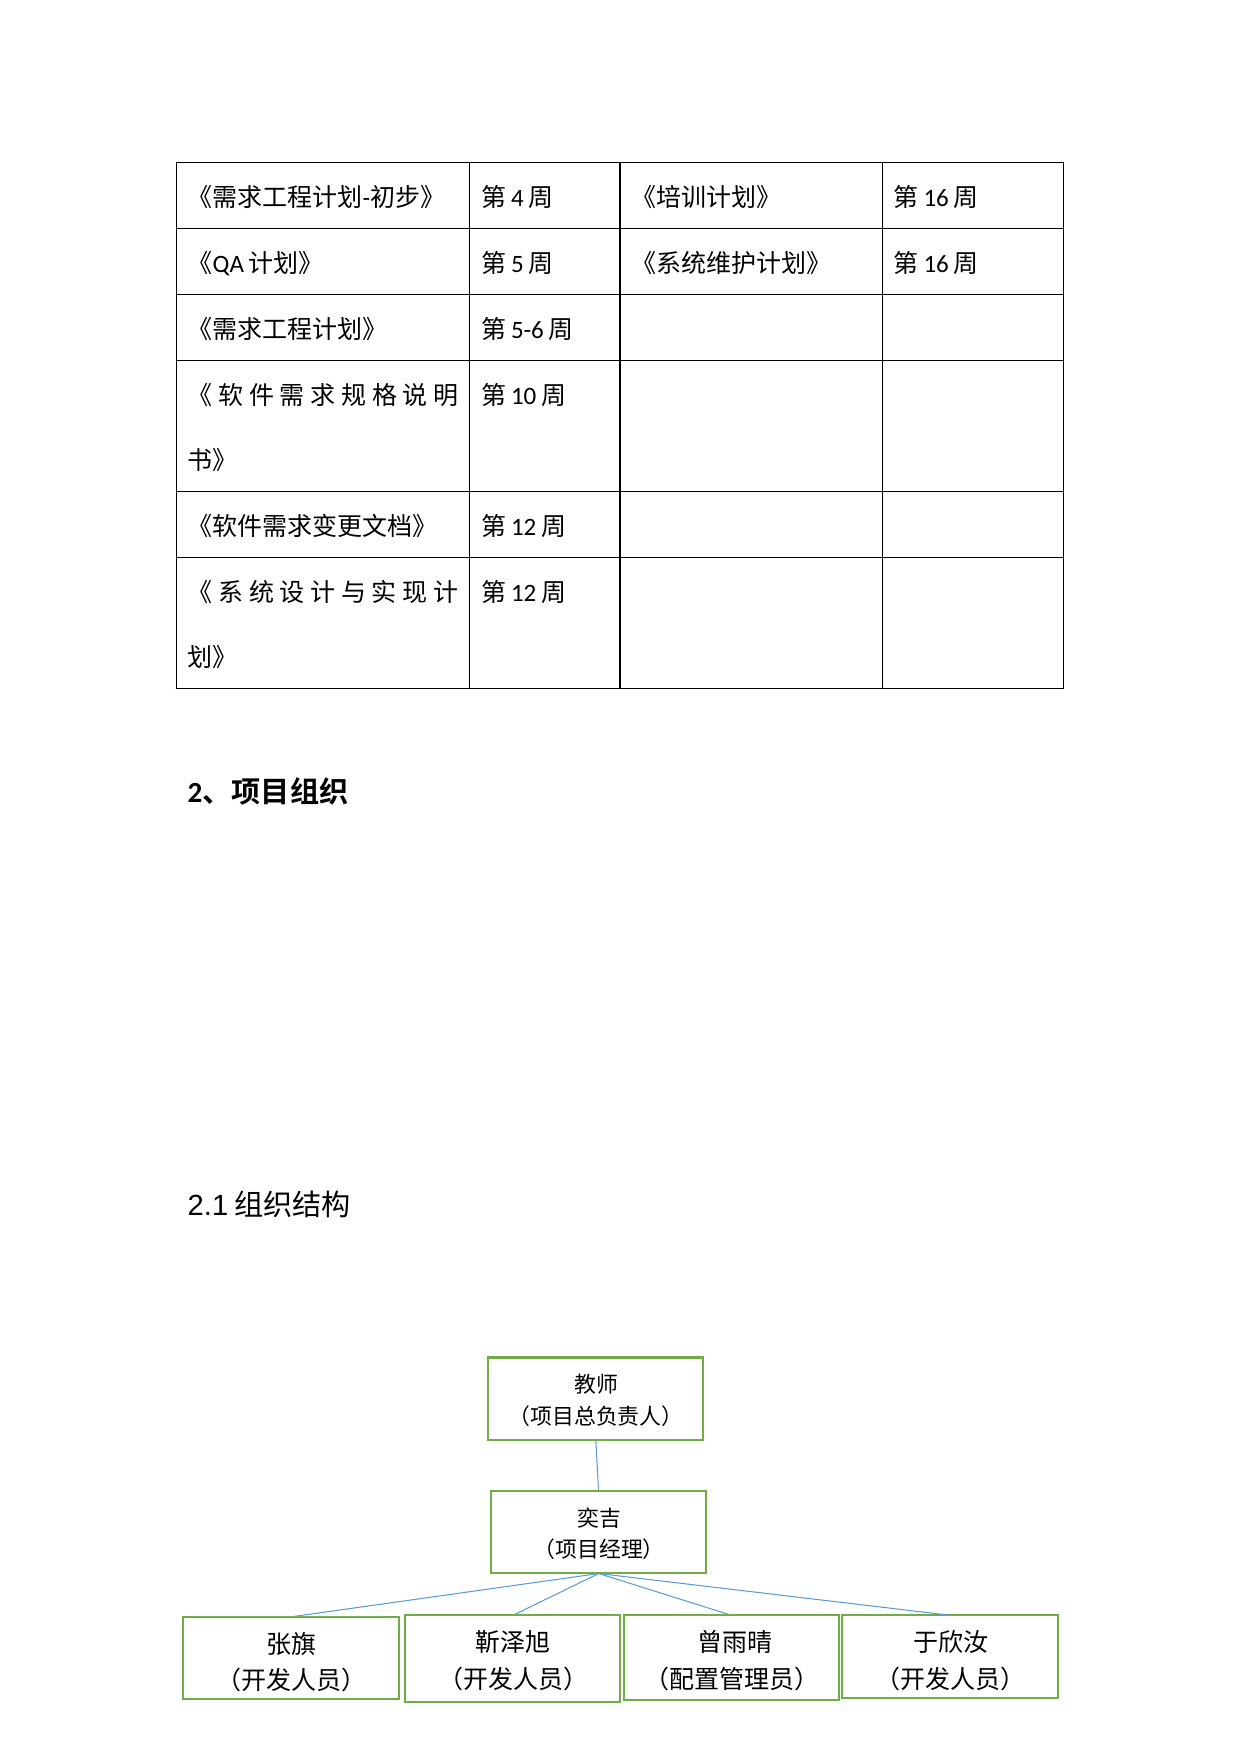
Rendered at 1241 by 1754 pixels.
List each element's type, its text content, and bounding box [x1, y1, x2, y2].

table_cell 第5周 [470, 229, 619, 294]
table_cell 《需求工程计划-初步》 [177, 163, 469, 228]
table_cell 第12周 [470, 558, 619, 688]
table_cell 《需求工程计划》 [177, 295, 469, 360]
subtitle 2.1组织结构 [187, 1170, 1053, 1235]
table_cell 第16周 [883, 163, 1063, 228]
table_cell 第10周 [470, 361, 619, 491]
table_cell 第5-6周 [470, 295, 619, 360]
table_cell 《系统设计与实现计划》 [177, 558, 469, 688]
table_cell 《培训计划》 [621, 163, 882, 228]
table_cell [621, 492, 882, 557]
table_cell 第4周 [470, 163, 619, 228]
table_cell 第16周 [883, 229, 1063, 294]
table_cell 第12周 [470, 492, 619, 557]
table_cell [883, 295, 1063, 360]
table_cell [883, 558, 1063, 688]
table_cell [883, 492, 1063, 557]
table_cell [621, 361, 882, 491]
table_cell [883, 361, 1063, 491]
table_cell 《QA计划》 [177, 229, 469, 294]
table_cell 《系统维护计划》 [621, 229, 882, 294]
table_cell 《软件需求规格说明书》 [177, 361, 469, 491]
table_cell [621, 295, 882, 360]
table_cell 《软件需求变更文档》 [177, 492, 469, 557]
subtitle 项目组织 [187, 757, 1053, 822]
table_cell [621, 558, 882, 688]
